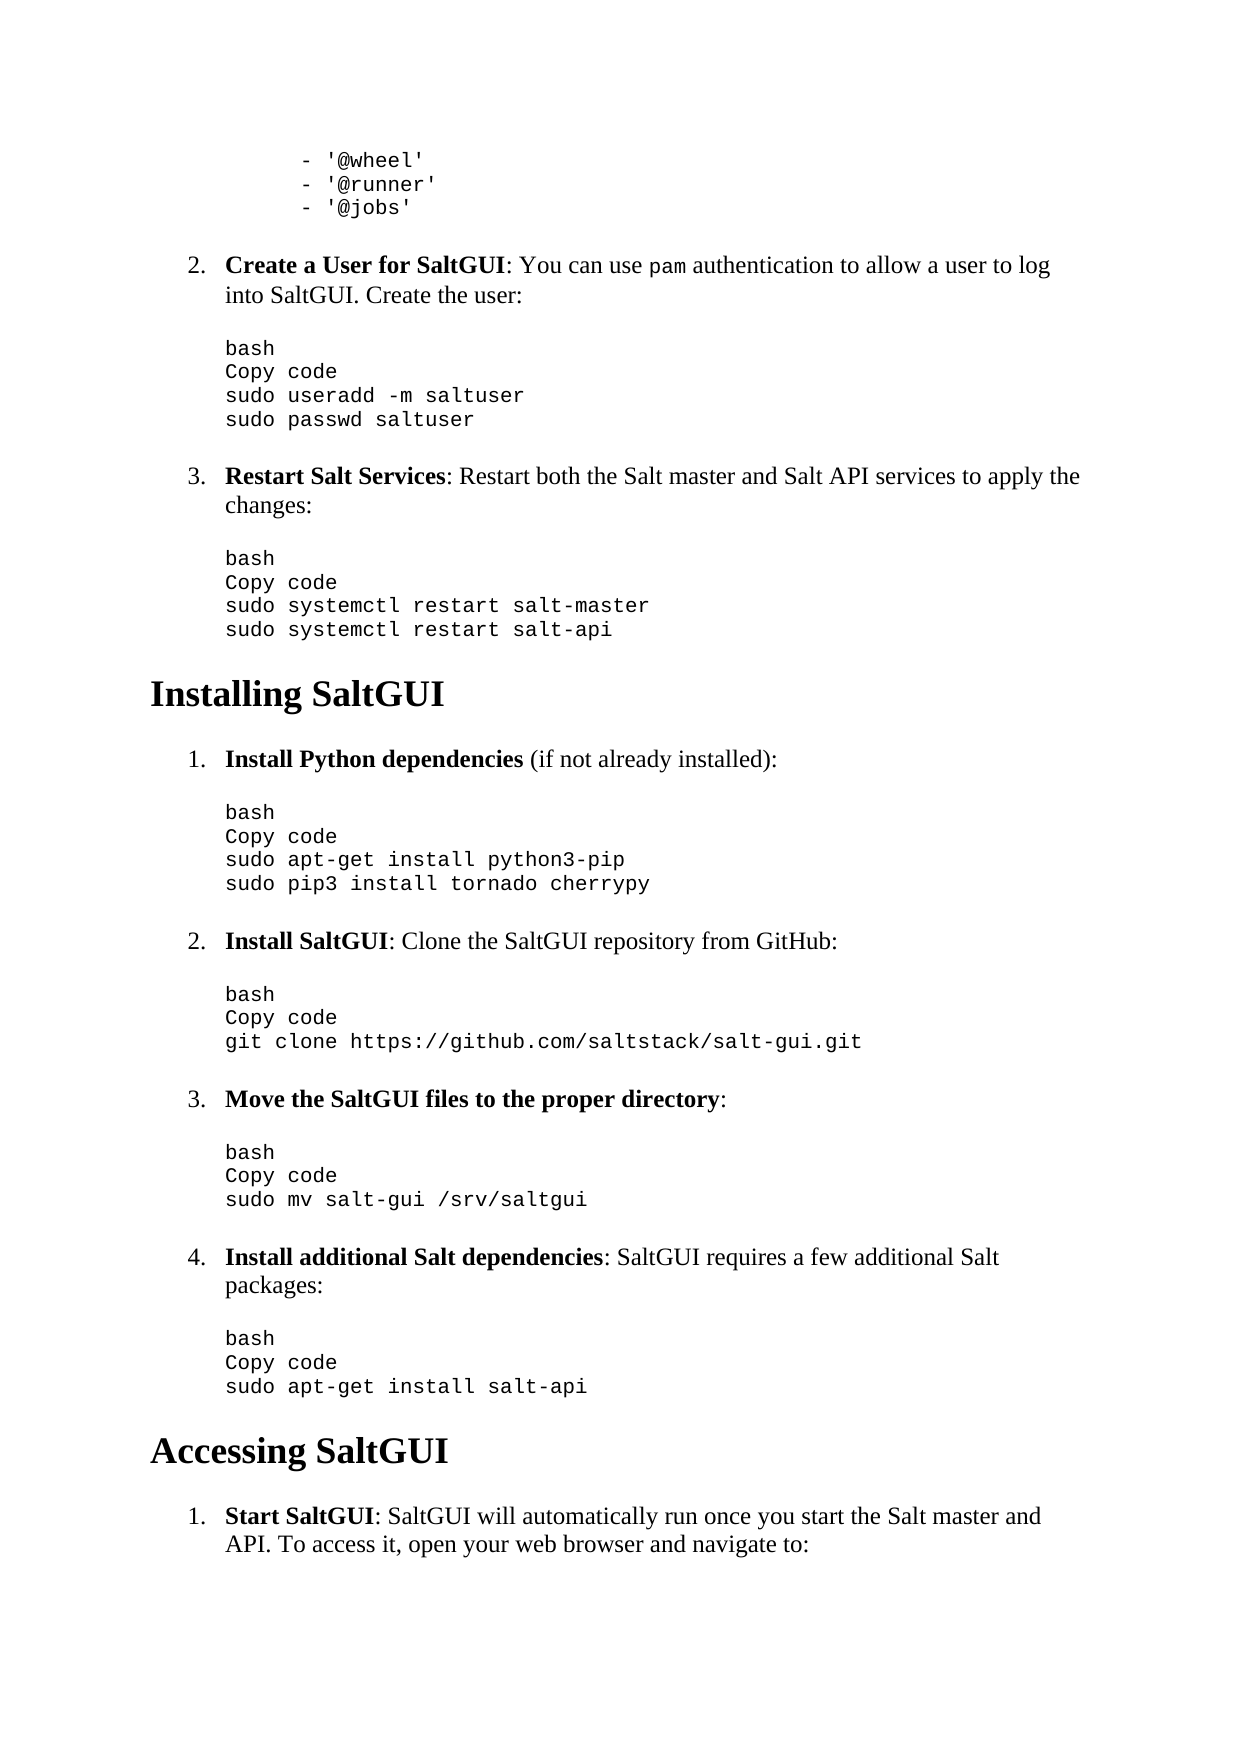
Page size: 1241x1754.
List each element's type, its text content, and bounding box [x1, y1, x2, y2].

text sudo apt-get install salt-api [225, 1376, 1090, 1399]
subtitle Accessing SaltGUI [150, 1428, 1090, 1472]
text git clone https://github.com/saltstack/salt-gui.git [225, 1031, 1090, 1054]
text bash [225, 338, 1090, 361]
text - '@runner' [225, 174, 1090, 197]
text Copy code [225, 572, 1090, 595]
text Copy code [225, 361, 1090, 385]
list Restart Salt Services: Restart both the Salt master and Salt API services to apply the changes: [187, 461, 1090, 519]
subtitle Installing SaltGUI [150, 672, 1090, 715]
text - '@jobs' [225, 197, 1090, 221]
text Copy code [225, 1007, 1090, 1031]
text bash [225, 802, 1090, 826]
text bash [225, 1328, 1090, 1352]
list Create a User for SaltGUI: You can use pam authentication to allow a user to log into SaltGUI. Create the user: [187, 250, 1090, 308]
text sudo useradd -m saltuser [225, 385, 1090, 408]
list Install SaltGUI: Clone the SaltGUI repository from GitHub: [187, 926, 1090, 954]
list Install Python dependencies (if not already installed): [187, 744, 1090, 773]
list Start SaltGUI: SaltGUI will automatically run once you start the Salt master and API. To access it, open your web browser and navigate to: [187, 1501, 1090, 1558]
text bash [225, 1142, 1090, 1165]
text Copy code [225, 1165, 1090, 1189]
text bash [225, 548, 1090, 572]
text sudo systemctl restart salt-api [225, 619, 1090, 643]
text Copy code [225, 826, 1090, 849]
list Move the SaltGUI files to the proper directory: [187, 1084, 1090, 1112]
text sudo apt-get install python3-pip [225, 849, 1090, 873]
text sudo passwd saltuser [225, 408, 1090, 432]
text Copy code [225, 1352, 1090, 1376]
text bash [225, 984, 1090, 1007]
text sudo pip3 install tornado cherrypy [225, 873, 1090, 897]
text sudo systemctl restart salt-master [225, 595, 1090, 619]
list Install additional Salt dependencies: SaltGUI requires a few additional Salt packages: [187, 1242, 1090, 1299]
text sudo mv salt-gui /srv/saltgui [225, 1189, 1090, 1213]
text - '@wheel' [225, 150, 1090, 174]
